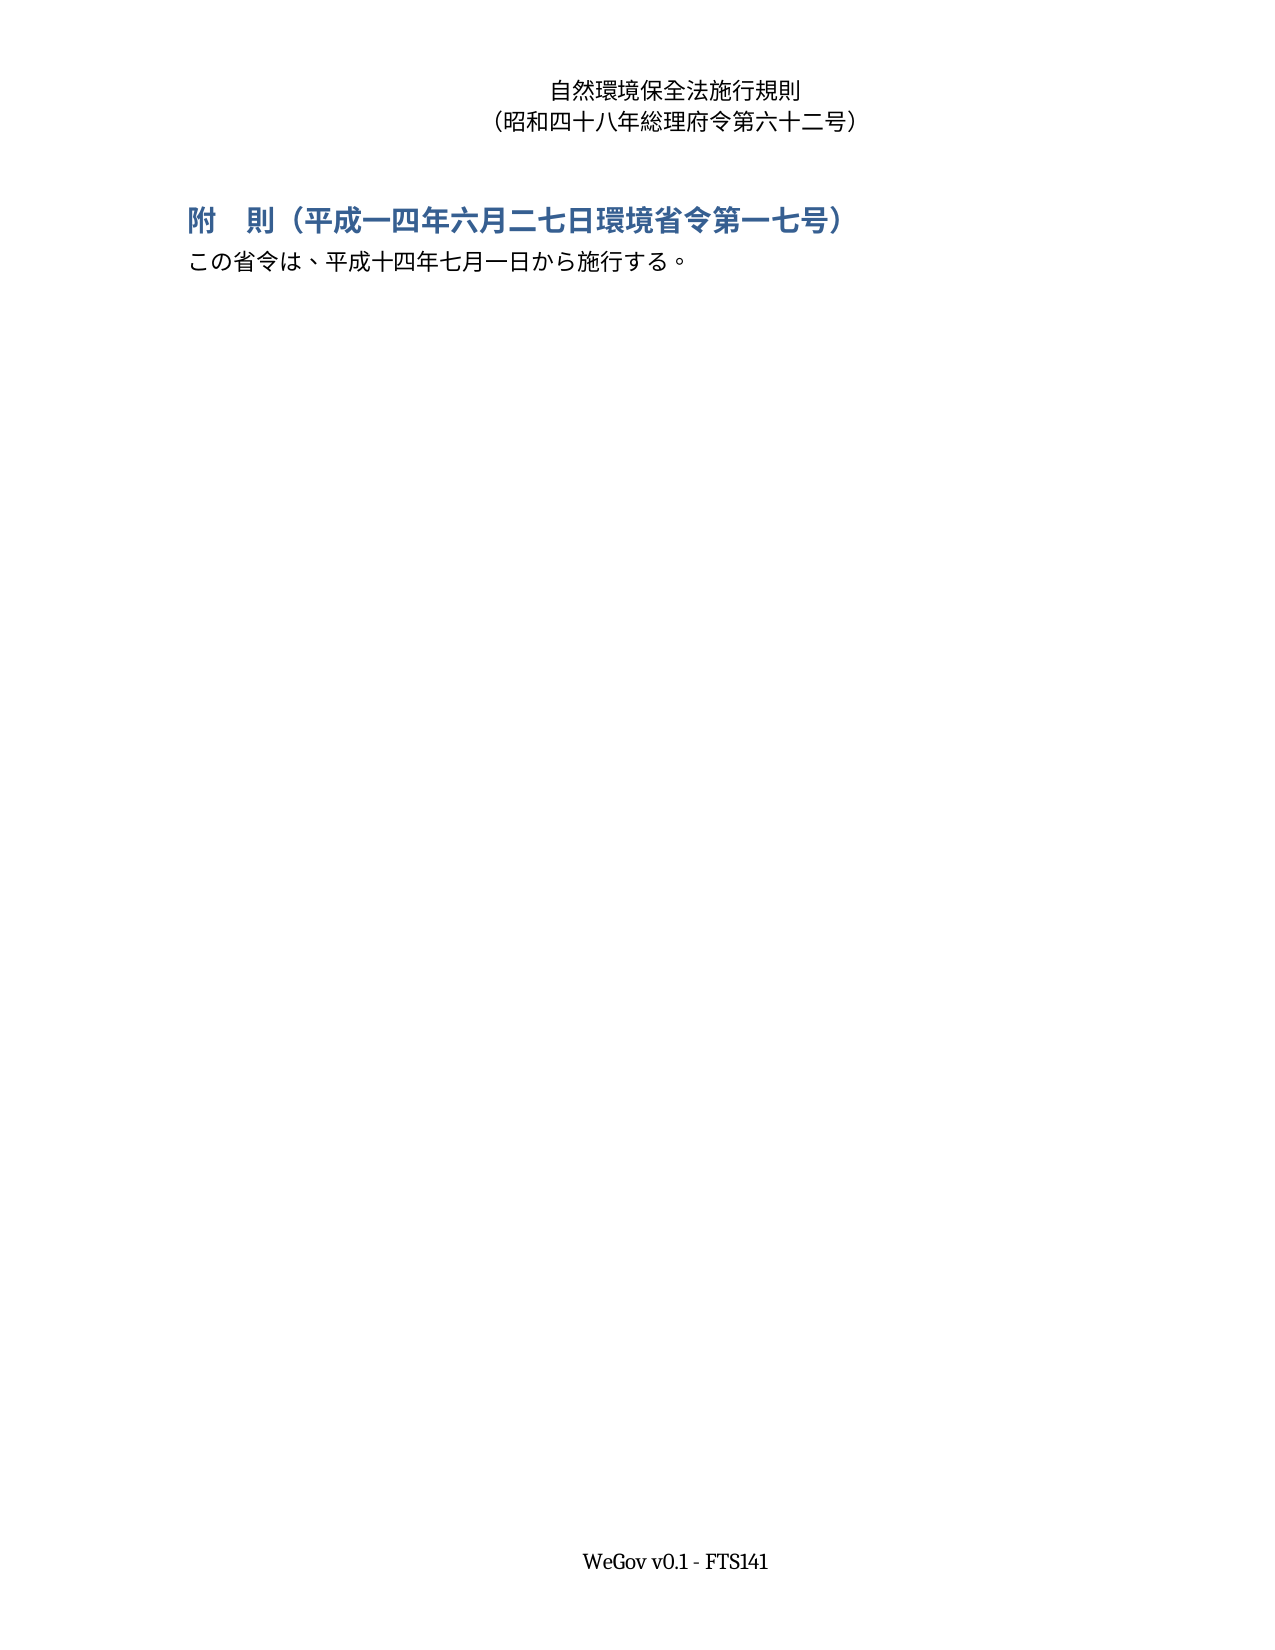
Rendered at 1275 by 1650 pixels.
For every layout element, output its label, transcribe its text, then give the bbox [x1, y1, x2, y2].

text この省令は、平成十四年七月一日から施行する。 [187, 246, 1087, 277]
subtitle 附 則（平成一四年六月二七日環境省令第一七号） [187, 200, 1087, 240]
